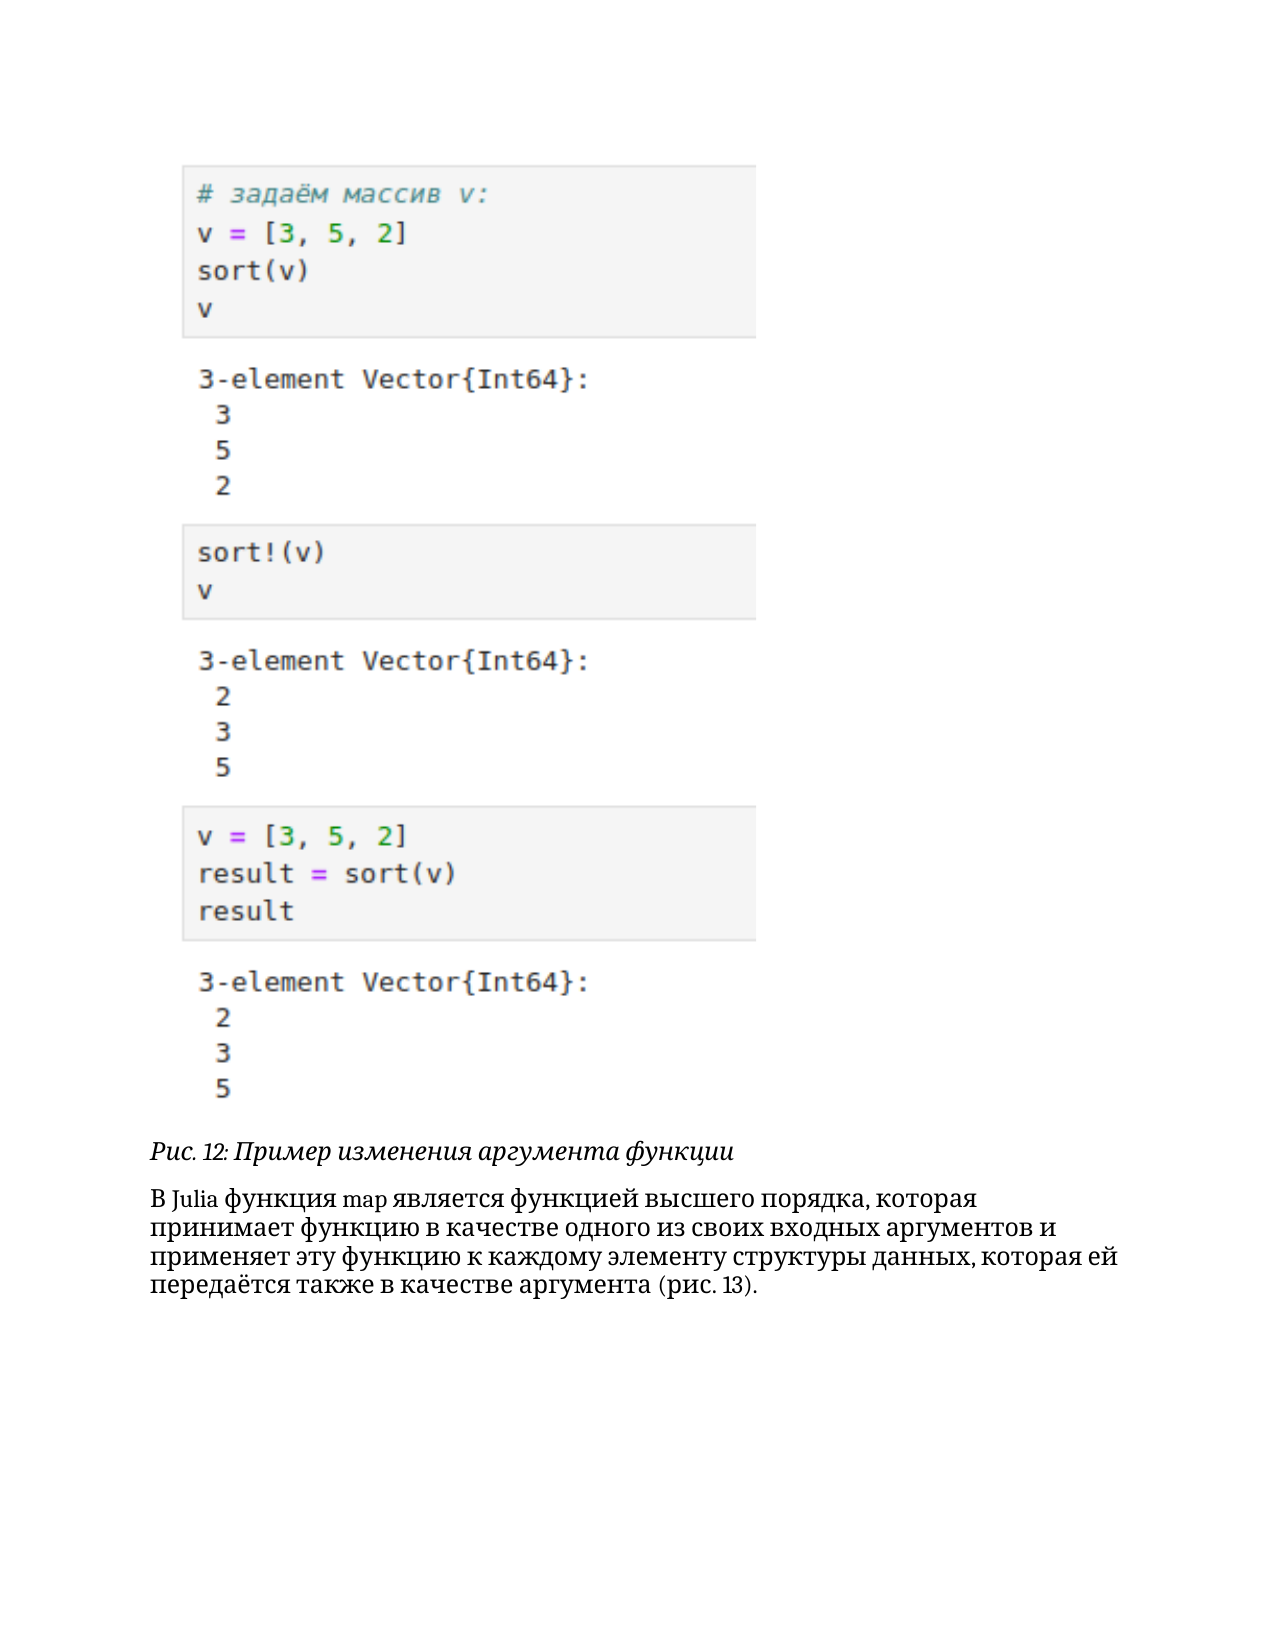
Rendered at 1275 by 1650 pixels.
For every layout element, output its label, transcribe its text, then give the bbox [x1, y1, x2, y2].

text В Julia функция map является функцией высшего порядка, которая принимает функцию в качестве одного из своих входных аргументов и применяет эту функцию к каждому элементу структуры данных, которая ей передаётся также в качестве аргумента (рис. 13). [150, 1185, 1125, 1300]
text Рис. 12: Пример изменения аргумента функции [150, 1137, 1125, 1166]
picture [168, 150, 757, 1117]
